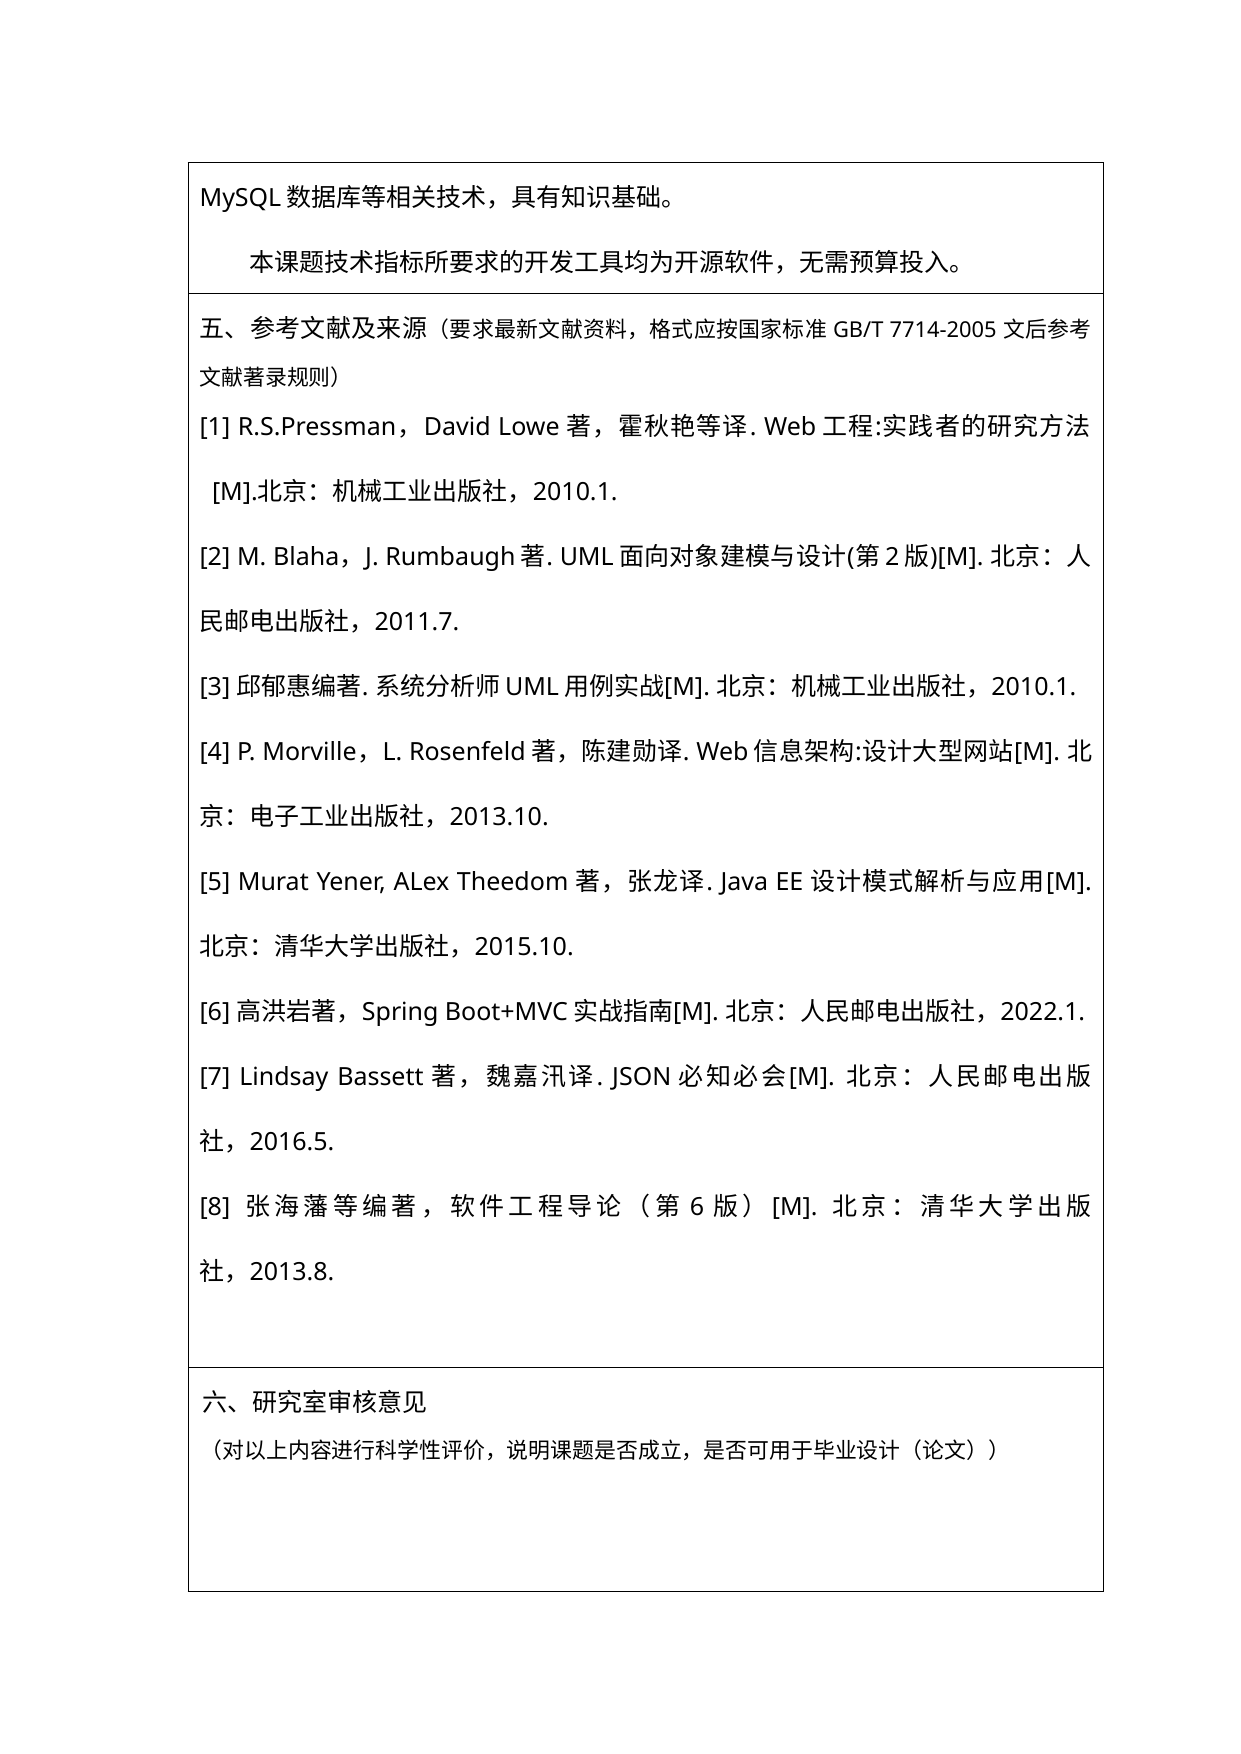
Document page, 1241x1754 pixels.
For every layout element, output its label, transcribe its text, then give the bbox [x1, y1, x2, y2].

table_cell 五、参考文献及来源（要求最新文献资料，格式应按国家标准GB/T 7714-2005 文后参考文献著录规则） [1] R.S.Pressman，David Lowe著，霍秋艳等译. Web工程:实践者的研究方法[M].北京：机械工业出版社，2010.1. [2] M. Blaha，J. Rumbaugh著. UML面向对象建模与设计(第2版)[M]. 北京：人民邮电出版社，2011.7. [3] 邱郁惠编著. 系统分析师UML用例实战[M]. 北京：机械工业出版社，2010.1. [4] P. Morville，L. Rosenfeld著，陈建勋译. Web信息架构:设计大型网站[M]. 北京：电子工业出版社，2013.10. [5] Murat Yener, ALex Theedom著，张龙译. Java EE设计模式解析与应用[M]. 北京：清华大学出版社，2015.10. [6] 高洪岩著，Spring Boot+MVC实战指南[M]. 北京：人民邮电出版社，2022.1. [7] Lindsay Bassett著，魏嘉汛译. JSON必知必会[M]. 北京：人民邮电出版社，2016.5. [8] 张海藩等编著，软件工程导论（第6版）[M]. 北京：清华大学出版社，2013.8. [189, 294, 1103, 1367]
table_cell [189, 1368, 1103, 1591]
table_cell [189, 163, 1103, 293]
